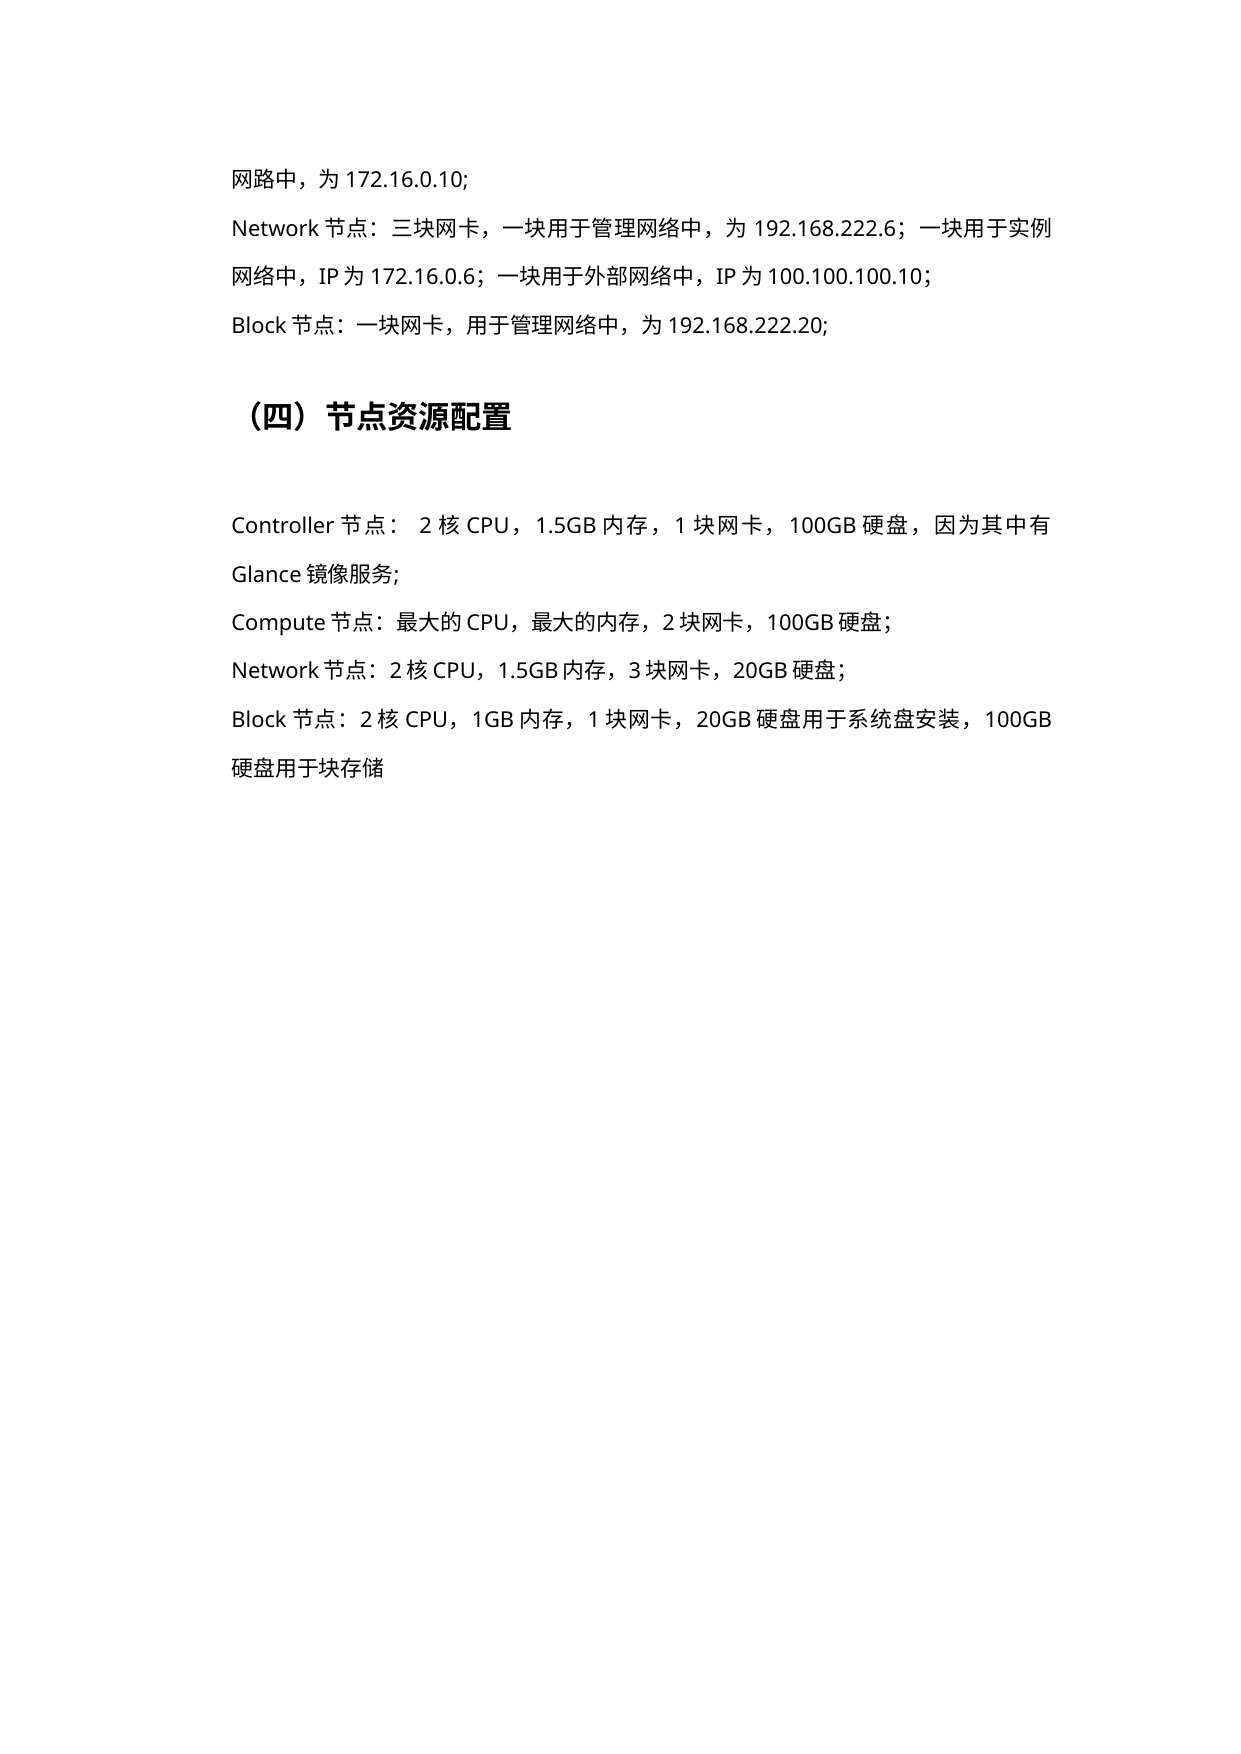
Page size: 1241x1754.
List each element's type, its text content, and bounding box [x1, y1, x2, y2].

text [231, 162, 1053, 194]
text Block节点：一块网卡，用于管理网络中，为192.168.222.20; [231, 307, 1053, 340]
text Network节点：2核CPU，1.5GB内存，3块网卡，20GB硬盘； [231, 653, 1053, 686]
text Network节点：三块网卡，一块用于管理网络中，为192.168.222.6；一块用于实例网络中，IP为172.16.0.6；一块用于外部网络中，IP为100.100.100.10； [231, 210, 1053, 292]
text Block节点：2核CPU，1GB内存，1块网卡，20GB硬盘用于系统盘安装，100GB硬盘用于块存储 [231, 702, 1053, 783]
text Compute节点：最大的CPU，最大的内存，2块网卡，100GB硬盘； [231, 605, 1053, 637]
text Controller节点： 2核CPU，1.5GB内存，1块网卡，100GB硬盘，因为其中有Glance镜像服务; [231, 508, 1053, 589]
subtitle （四）节点资源配置 [231, 383, 1053, 448]
